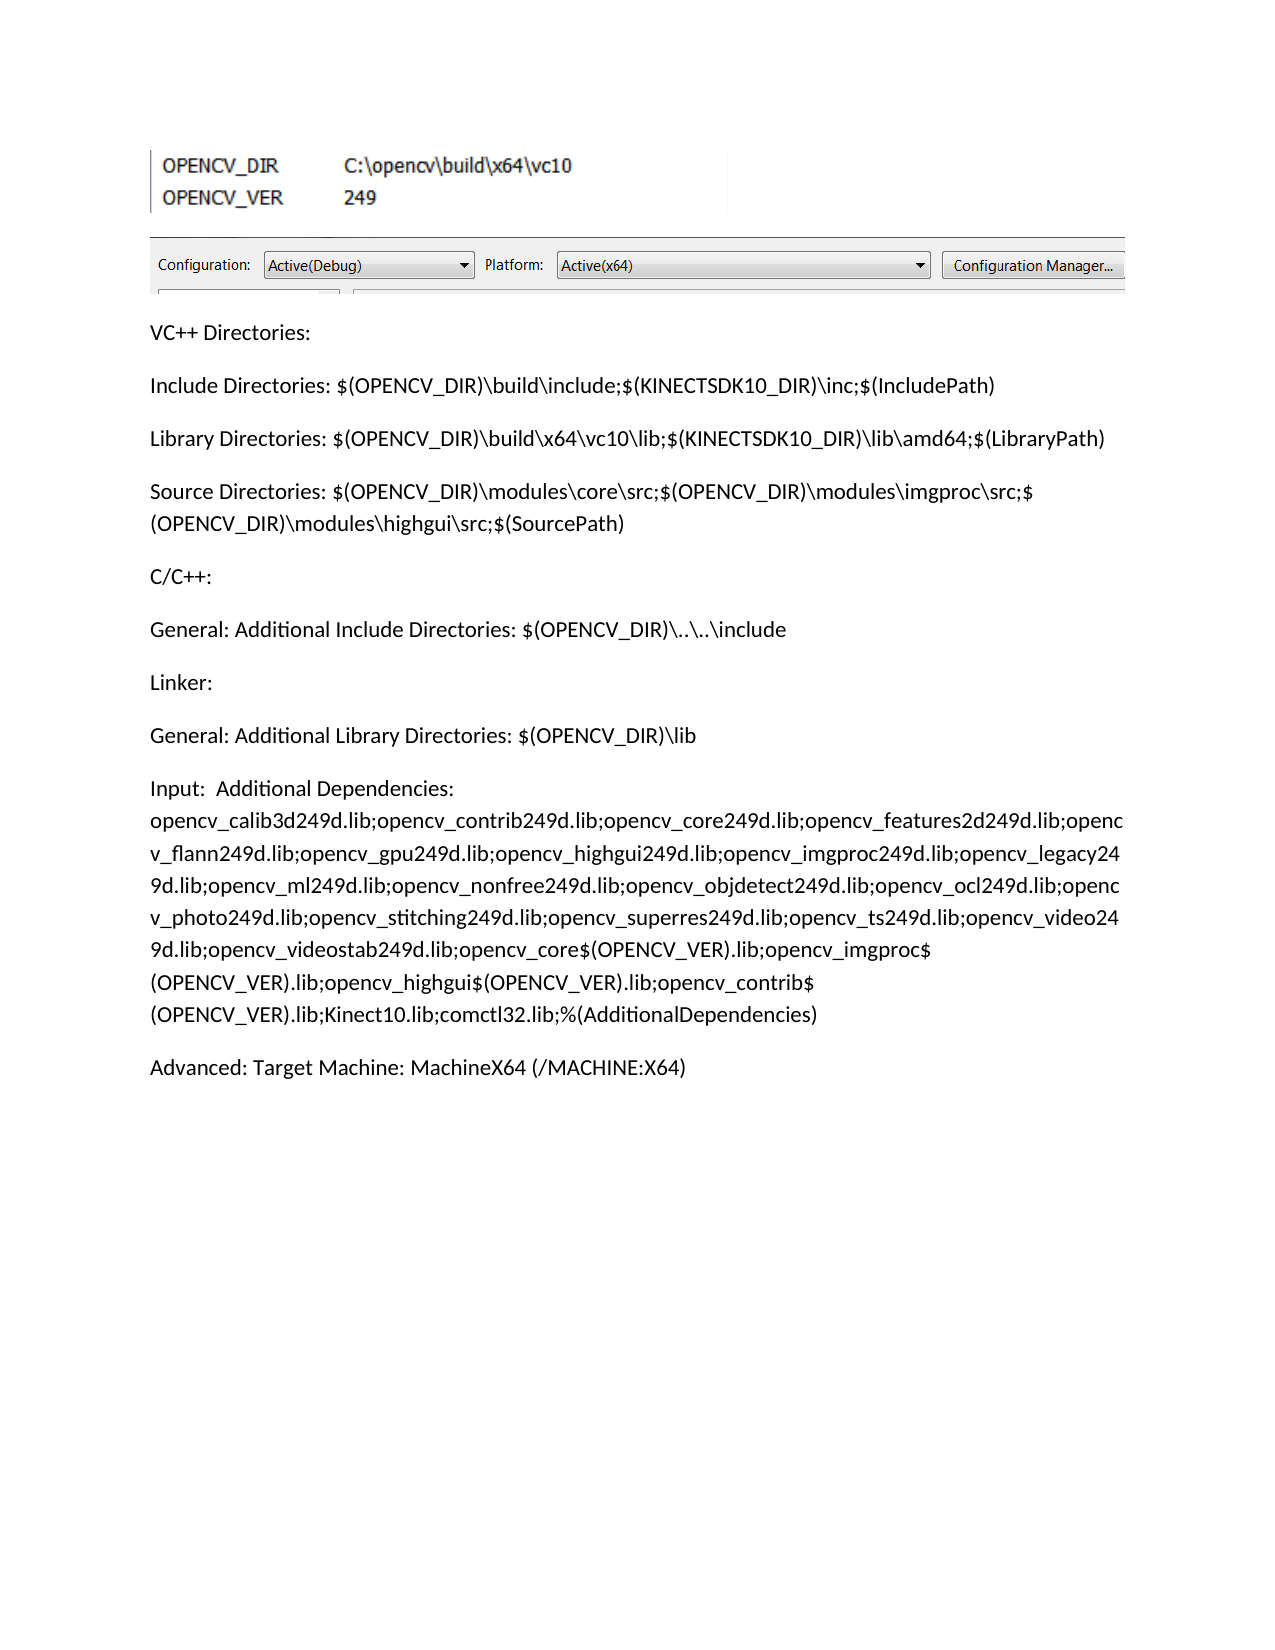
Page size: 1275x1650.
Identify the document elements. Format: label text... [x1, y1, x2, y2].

text Include Directories: $(OPENCV_DIR)\build\include;$(KINECTSDK10_DIR)\inc;$(IncludePath) [150, 371, 1125, 399]
text General: Additional Library Directories: $(OPENCV_DIR)\lib [150, 721, 1125, 749]
text Input: Additional Dependencies: opencv_calib3d249d.lib;opencv_contrib249d.lib;opencv_core249d.lib;opencv_features2d249d.lib;opencv_flann249d.lib;opencv_gpu249d.lib;opencv_highgui249d.lib;opencv_imgproc249d.lib;opencv_legacy249d.lib;opencv_ml249d.lib;opencv_nonfree249d.lib;opencv_objdetect249d.lib;opencv_ocl249d.lib;opencv_photo249d.lib;opencv_stitching249d.lib;opencv_superres249d.lib;opencv_ts249d.lib;opencv_video249d.lib;opencv_videostab249d.lib;opencv_core$(OPENCV_VER).lib;opencv_imgproc$(OPENCV_VER).lib;opencv_highgui$(OPENCV_VER).lib;opencv_contrib$(OPENCV_VER).lib;Kinect10.lib;comctl32.lib;%(AdditionalDependencies) [150, 774, 1125, 1028]
text C/C++: [150, 562, 1125, 590]
text General: Additional Include Directories: $(OPENCV_DIR)\..\..\include [150, 615, 1125, 643]
text Library Directories: $(OPENCV_DIR)\build\x64\vc10\lib;$(KINECTSDK10_DIR)\lib\amd64;$(LibraryPath) [150, 424, 1125, 452]
text VC++ Directories: [150, 318, 1125, 346]
text Advanced: Target Machine: MachineX64 (/MACHINE:X64) [150, 1053, 1125, 1081]
picture [150, 150, 729, 213]
picture [150, 237, 1125, 294]
text Linker: [150, 668, 1125, 696]
text Source Directories: $(OPENCV_DIR)\modules\core\src;$(OPENCV_DIR)\modules\imgproc\src;$(OPENCV_DIR)\modules\highgui\src;$(SourcePath) [150, 477, 1125, 537]
